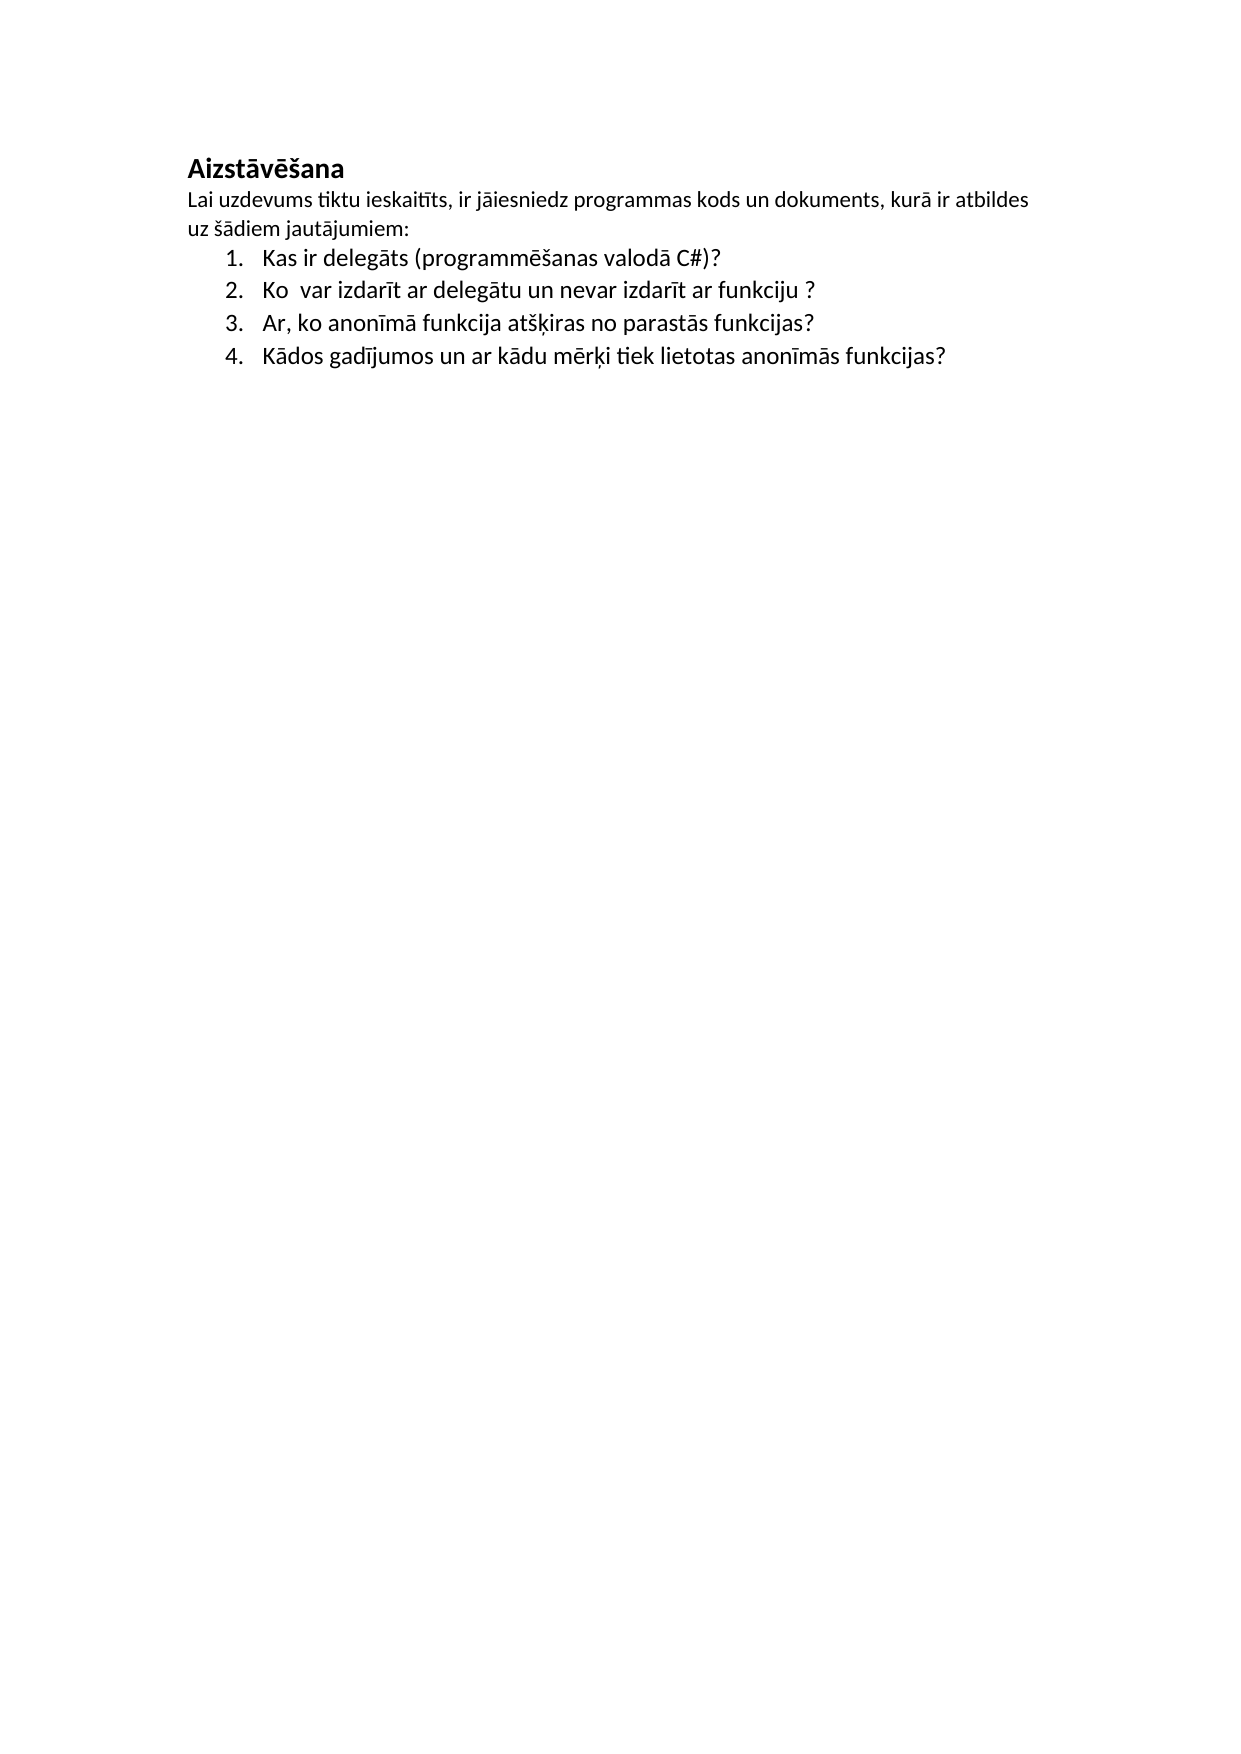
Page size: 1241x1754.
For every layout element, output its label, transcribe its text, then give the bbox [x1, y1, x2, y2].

list Kādos gadījumos un ar kādu mērķi tiek lietotas anonīmās funkcijas? [225, 340, 1053, 371]
text Lai uzdevums tiktu ieskaitīts, ir jāiesniedz programmas kods un dokuments, kurā ir atbildes uz šādiem jautājumiem: [187, 186, 1053, 242]
list Ko var izdarīt ar delegātu un nevar izdarīt ar funkciju ? [225, 274, 1053, 305]
list Kas ir delegāts (programmēšanas valodā C#)? [225, 242, 1053, 272]
list Ar, ko anonīmā funkcija atšķiras no parastās funkcijas? [225, 307, 1053, 338]
text Aizstāvēšana [187, 150, 1053, 186]
